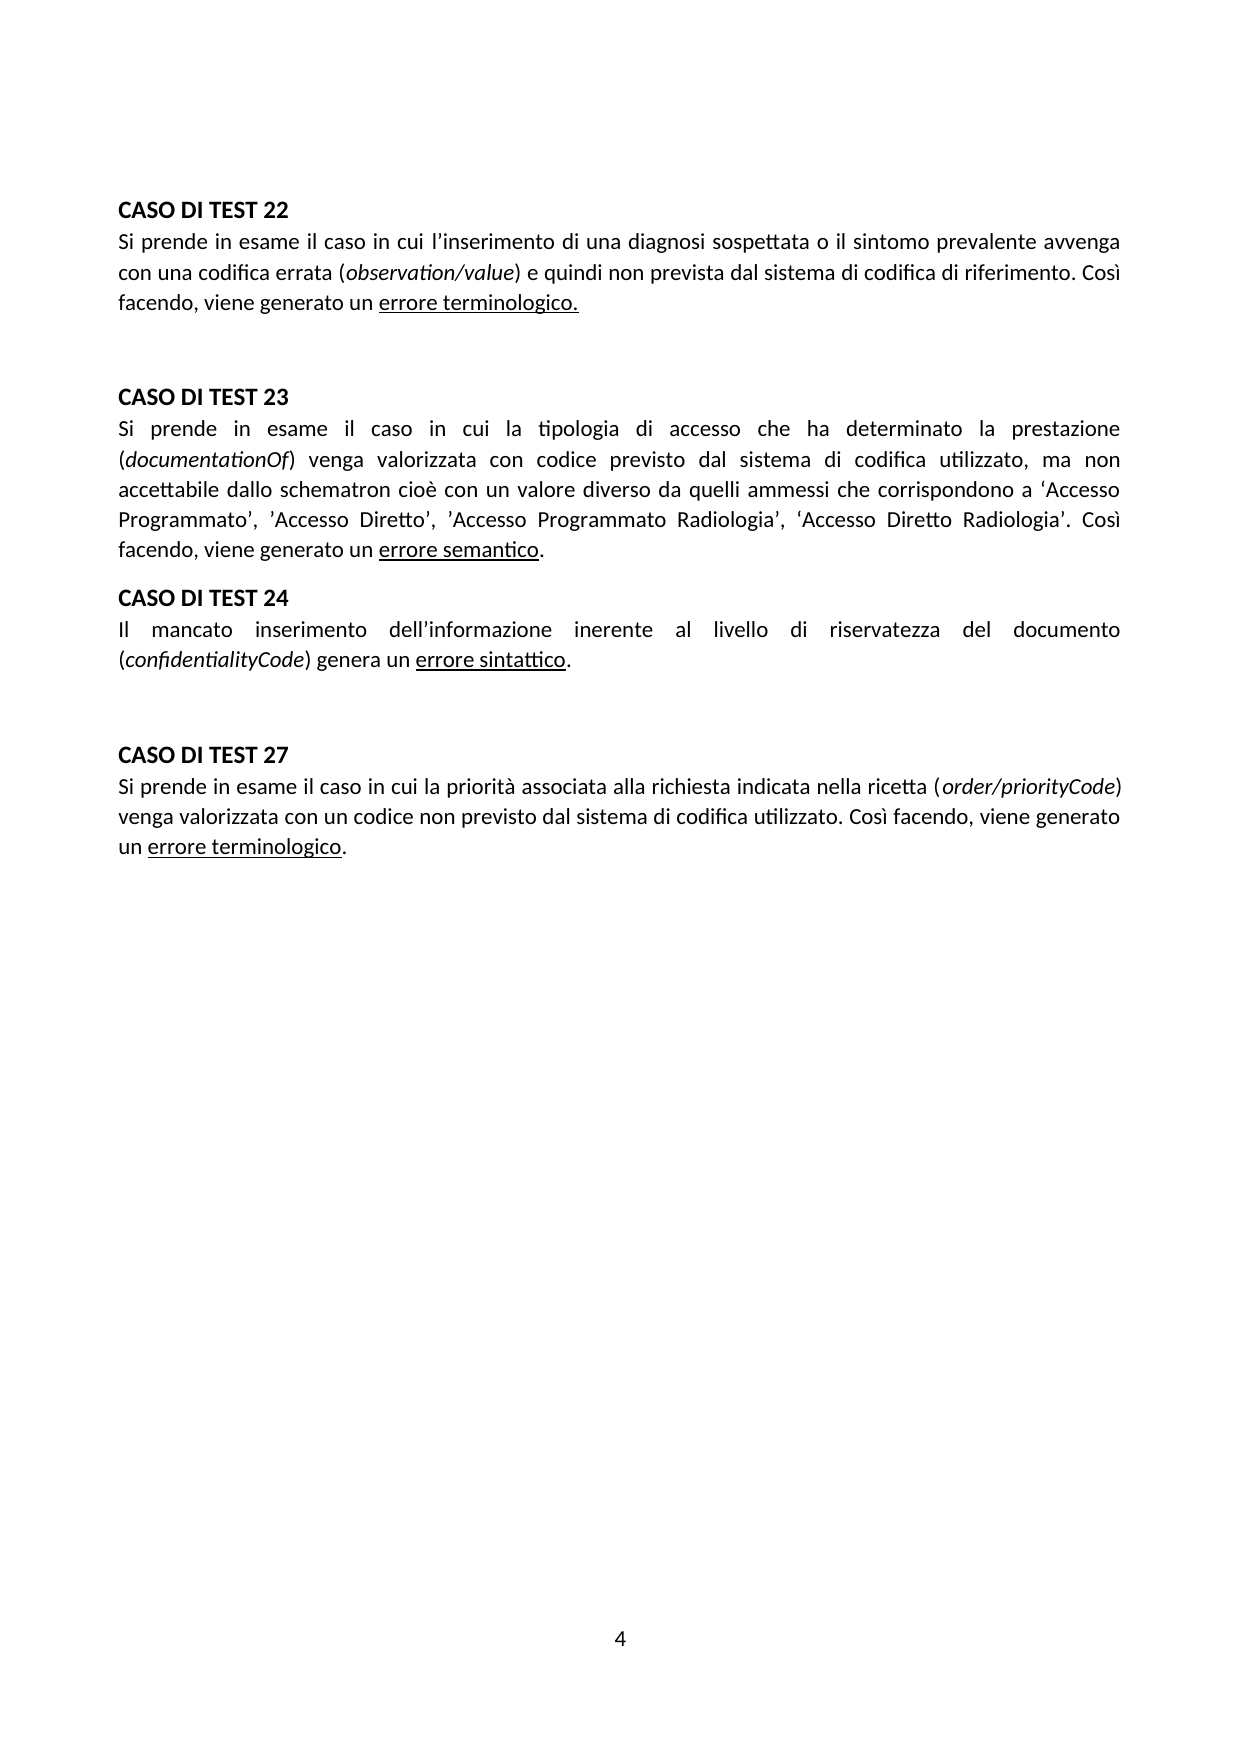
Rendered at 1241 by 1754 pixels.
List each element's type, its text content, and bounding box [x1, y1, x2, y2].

text Si prende in esame il caso in cui l’inserimento di una diagnosi sospettata o il sintomo prevalente avvenga con una codifica errata (observation/value) e quindi non prevista dal sistema di codifica di riferimento. Così facendo, viene generato un errore terminologico. [118, 227, 1122, 316]
subtitle CASO DI TEST 22 [118, 194, 1122, 225]
text Il mancato inserimento dell’informazione inerente al livello di riservatezza del documento (confidentialityCode) genera un errore sintattico. [118, 615, 1122, 673]
text Si prende in esame il caso in cui la priorità associata alla richiesta indicata nella ricetta (order/priorityCode) venga valorizzata con un codice non previsto dal sistema di codifica utilizzato. Così facendo, viene generato un errore terminologico. [118, 772, 1122, 860]
subtitle CASO DI TEST 27 [118, 739, 1122, 769]
subtitle CASO DI TEST 23 [118, 382, 1122, 412]
subtitle CASO DI TEST 24 [118, 582, 1122, 613]
text Si prende in esame il caso in cui la tipologia di accesso che ha determinato la prestazione (documentationOf) venga valorizzata con codice previsto dal sistema di codifica utilizzato, ma non accettabile dallo schematron cioè con un valore diverso da quelli ammessi che corrispondono a ‘Accesso Programmato’, ’Accesso Diretto’, ’Accesso Programmato Radiologia’, ‘Accesso Diretto Radiologia’. Così facendo, viene generato un errore semantico. [118, 414, 1122, 563]
